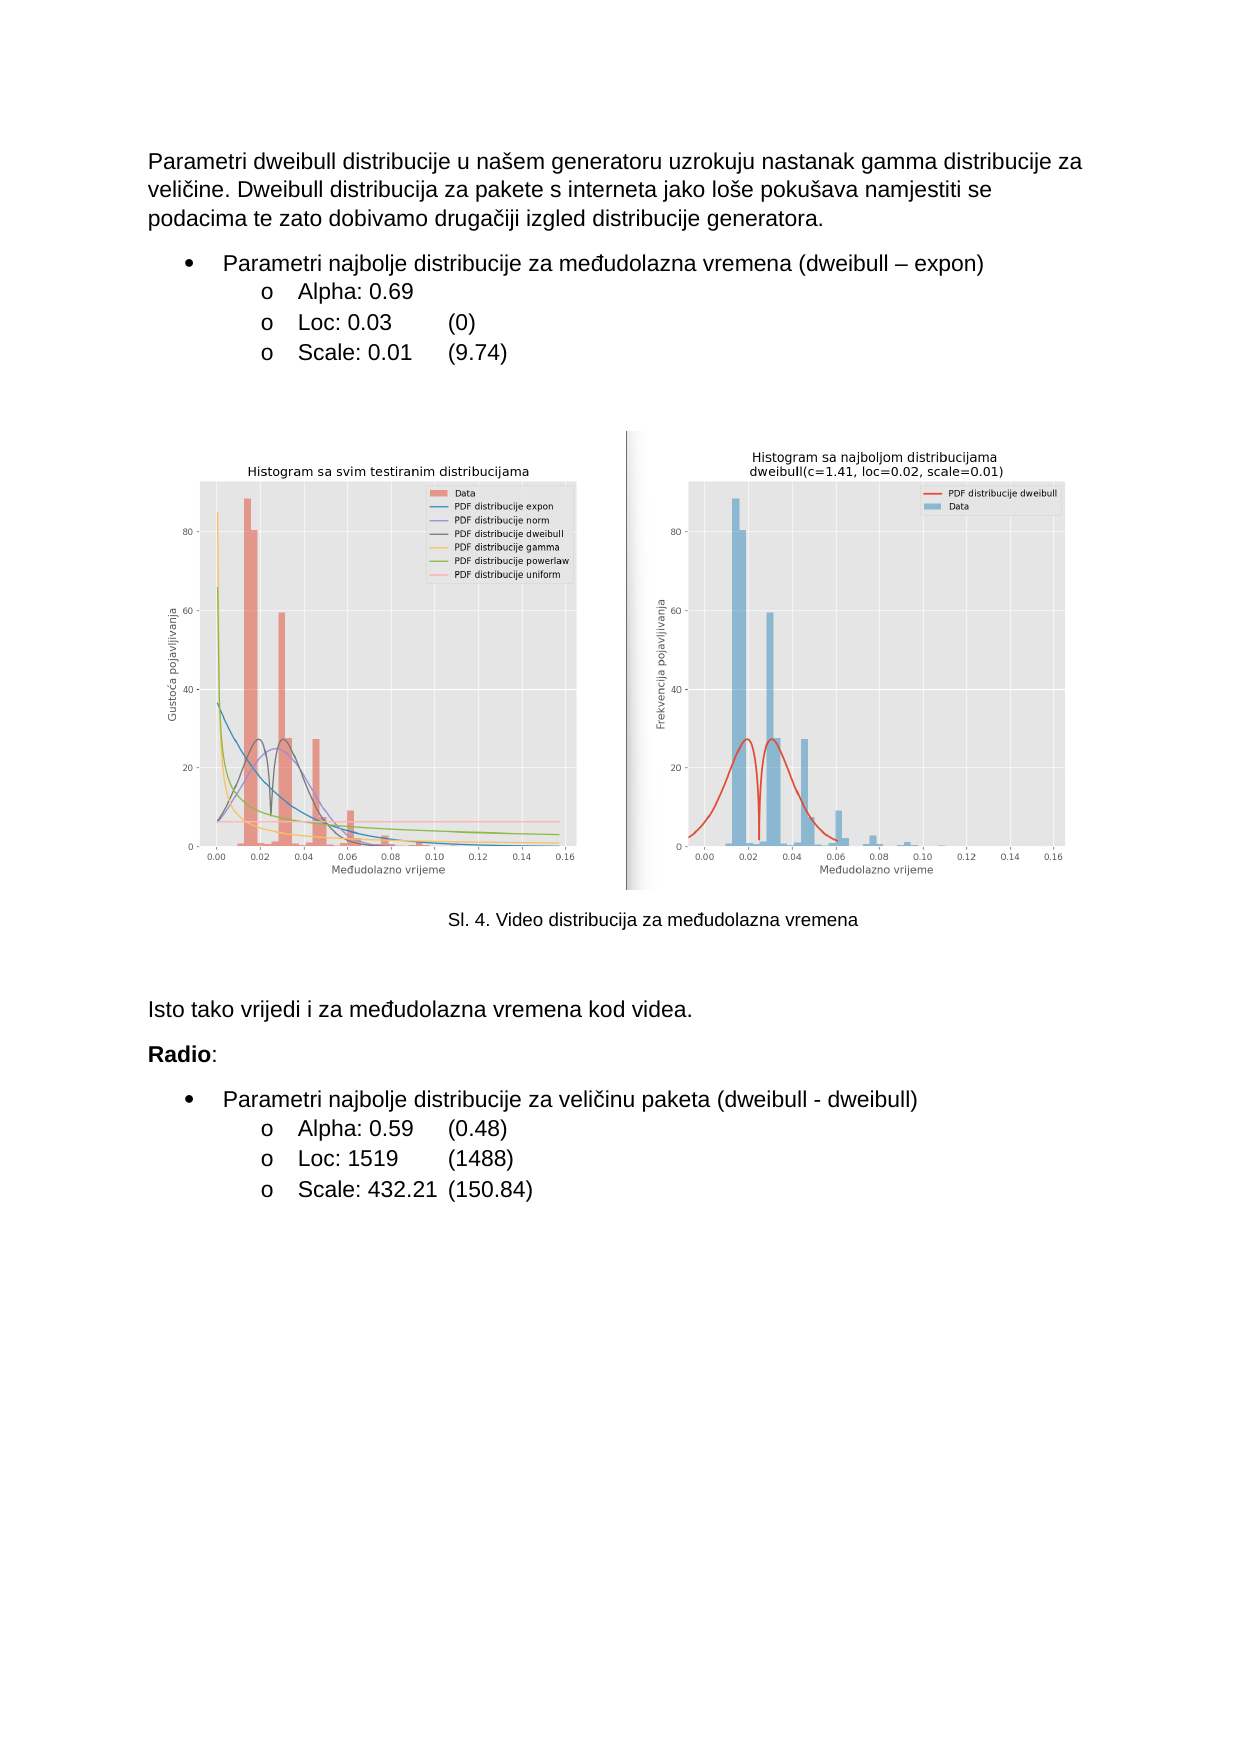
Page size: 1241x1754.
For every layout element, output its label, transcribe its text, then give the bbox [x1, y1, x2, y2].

text Radio: [148, 1041, 1093, 1068]
text Sl. 4. Video distribucija za međudolazna vremena [373, 909, 1093, 930]
list Scale: 0.01 (9.74) [260, 339, 1093, 367]
list Loc: 1519 (1488) [260, 1145, 1093, 1174]
list Parametri najbolje distribucije za veličinu paketa (dweibull - dweibull) [185, 1086, 1093, 1113]
list Loc: 0.03 (0) [260, 308, 1093, 337]
picture [147, 431, 1093, 890]
text Parametri dweibull distribucije u našem generatoru uzrokuju nastanak gamma distribucije za veličine. Dweibull distribucija za pakete s interneta jako loše pokušava namjestiti se podacima te zato dobivamo drugačiji izgled distribucije generatora. [148, 148, 1093, 231]
text Isto tako vrijedi i za međudolazna vremena kod videa. [148, 996, 1093, 1023]
list Scale: 432.21 (150.84) [260, 1176, 1093, 1204]
list Parametri najbolje distribucije za međudolazna vremena (dweibull – expon) [185, 249, 1093, 276]
list Alpha: 0.69 [260, 278, 1093, 306]
list Alpha: 0.59 (0.48) [260, 1115, 1093, 1143]
